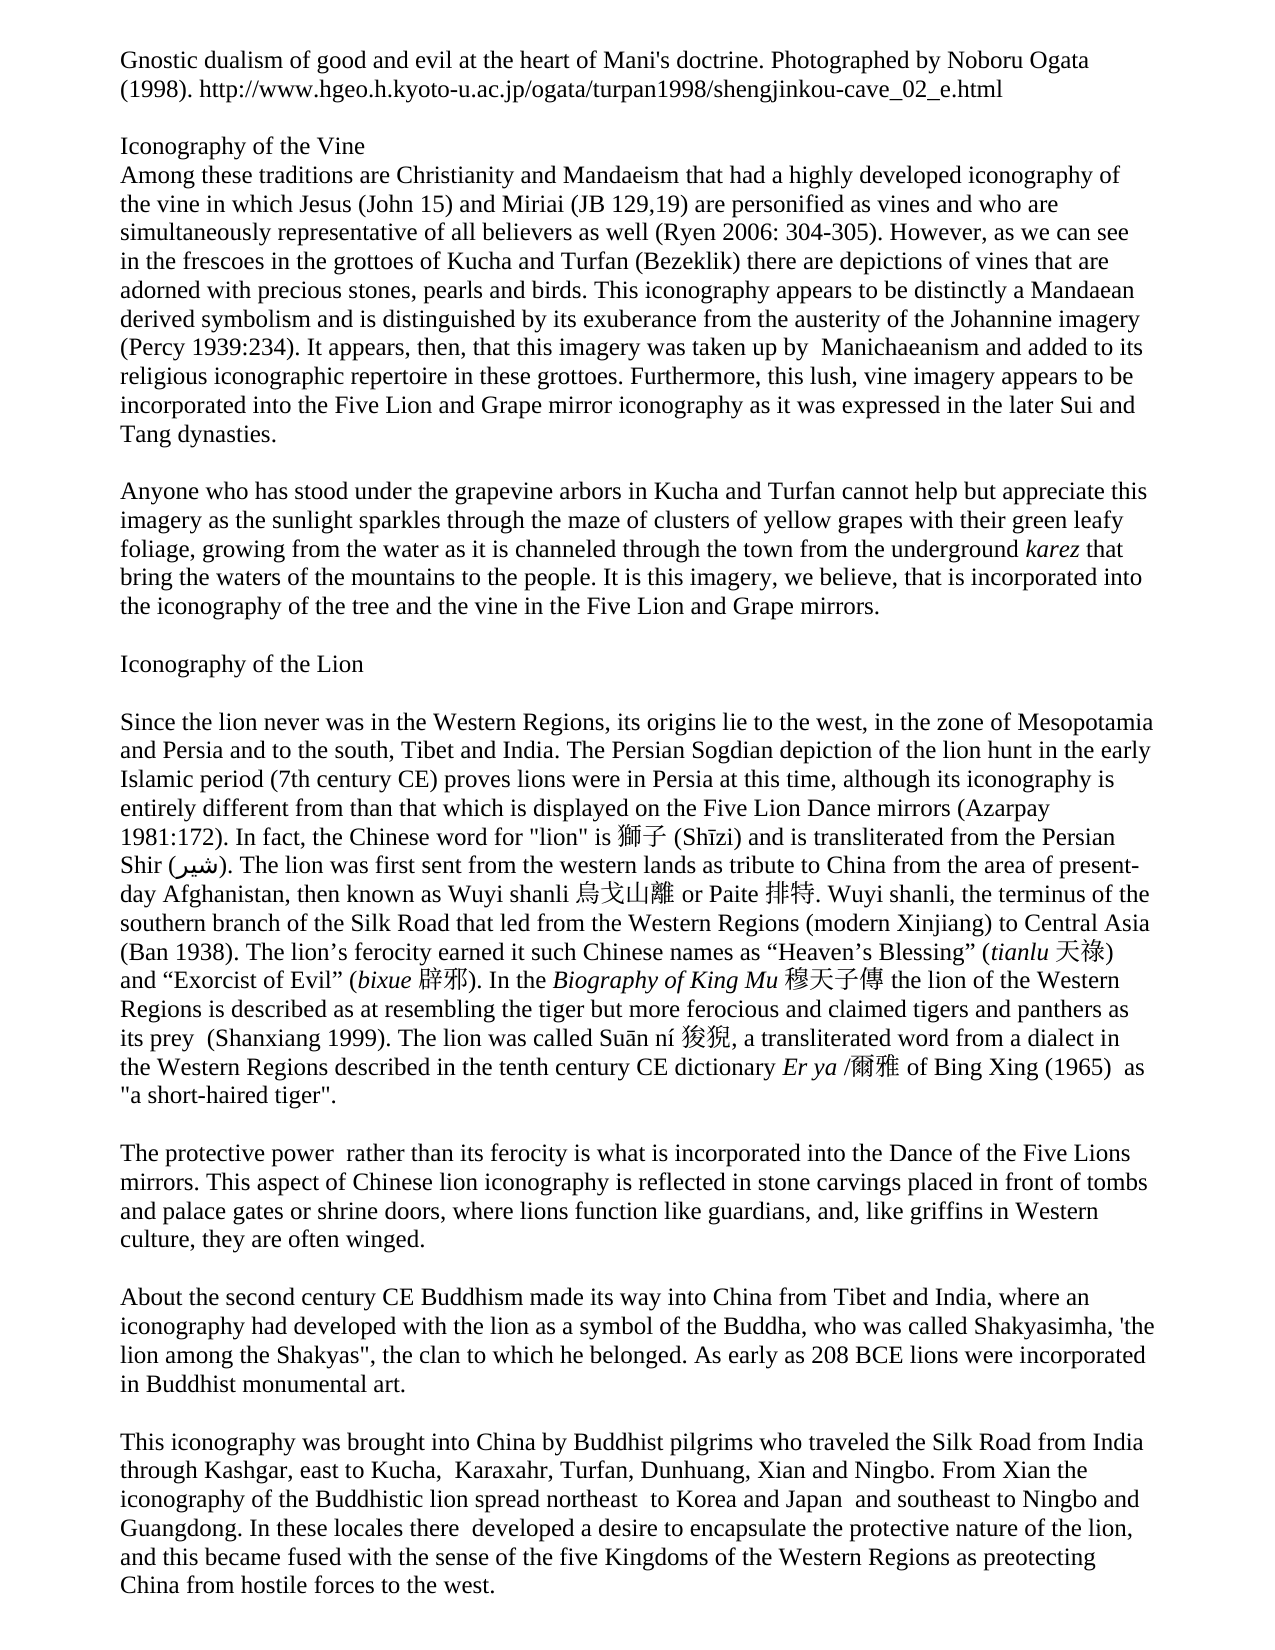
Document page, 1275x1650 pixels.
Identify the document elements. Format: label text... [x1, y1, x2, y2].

text Iconography of the Vine [120, 131, 1155, 160]
text Anyone who has stood under the grapevine arbors in Kucha and Turfan cannot help but appreciate this imagery as the sunlight sparkles through the maze of clusters of yellow grapes with their green leafy foliage, growing from the water as it is channeled through the town from the underground karez that bring the waters of the mountains to the people. It is this imagery, we believe, that is incorporated into the iconography of the tree and the vine in the Five Lion and Grape mirrors. [120, 476, 1155, 620]
text Iconography of the Lion [120, 649, 1155, 677]
text Among these traditions are Christianity and Mandaeism that had a highly developed iconography of the vine in which Jesus (John 15) and Miriai (JB 129,19) are personified as vines and who are simultaneously representative of all believers as well (Ryen 2006: 304-305). However, as we can see in the frescoes in the grottoes of Kucha and Turfan (Bezeklik) there are depictions of vines that are adorned with precious stones, pearls and birds. This iconography appears to be distinctly a Mandaean derived symbolism and is distinguished by its exuberance from the austerity of the Johannine imagery (Percy 1939:234). It appears, then, that this imagery was taken up by Manichaeanism and added to its religious iconographic repertoire in these grottoes. Furthermore, this lush, vine imagery appears to be incorporated into the Five Lion and Grape mirror iconography as it was expressed in the later Sui and Tang dynasties. [120, 160, 1155, 447]
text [120, 45, 1155, 102]
text Since the lion never was in the Western Regions, its origins lie to the west, in the zone of Mesopotamia and Persia and to the south, Tibet and India. The Persian Sogdian depiction of the lion hunt in the early Islamic period (7th century CE) proves lions were in Persia at this time, although its iconography is entirely different from than that which is displayed on the Five Lion Dance mirrors (Azarpay 1981:172). In fact, the Chinese word for "lion" is 獅子 (Shīzi) and is transliterated from the Persian Shir (شیر). The lion was first sent from the western lands as tribute to China from the area of present-day Afghanistan, then known as Wuyi shanli 烏戈山離 or Paite 排特. Wuyi shanli, the terminus of the southern branch of the Silk Road that led from the Western Regions (modern Xinjiang) to Central Asia (Ban 1938). The lion’s ferocity earned it such Chinese names as “Heaven’s Blessing” (tianlu 天祿) and “Exorcist of Evil” (bixue 辟邪). In the Biography of King Mu 穆天子傳 the lion of the Western Regions is described as at resembling the tiger but more ferocious and claimed tigers and panthers as its prey (Shanxiang 1999). The lion was called Suān ní 狻猊, a transliterated word from a dialect in the Western Regions described in the tenth century CE dictionary Er ya /爾雅 of Bing Xing (1965) as "a short-haired tiger". [120, 707, 1155, 1109]
text The protective power rather than its ferocity is what is incorporated into the Dance of the Five Lions mirrors. This aspect of Chinese lion iconography is reflected in stone carvings placed in front of tombs and palace gates or shrine doors, where lions function like guardians, and, like griffins in Western culture, they are often winged. [120, 1138, 1155, 1253]
text About the second century CE Buddhism made its way into China from Tibet and India, where an iconography had developed with the lion as a symbol of the Buddha, who was called Shakyasimha, 'the lion among the Shakyas", the clan to which he belonged. As early as 208 BCE lions were incorporated in Buddhist monumental art. [120, 1282, 1155, 1397]
text This iconography was brought into China by Buddhist pilgrims who traveled the Silk Road from India through Kashgar, east to Kucha, Karaxahr, Turfan, Dunhuang, Xian and Ningbo. From Xian the iconography of the Buddhistic lion spread northeast to Korea and Japan and southeast to Ningbo and Guangdong. In these locales there developed a desire to encapsulate the protective nature of the lion, and this became fused with the sense of the five Kingdoms of the Western Regions as preotecting China from hostile forces to the west. [120, 1427, 1155, 1599]
